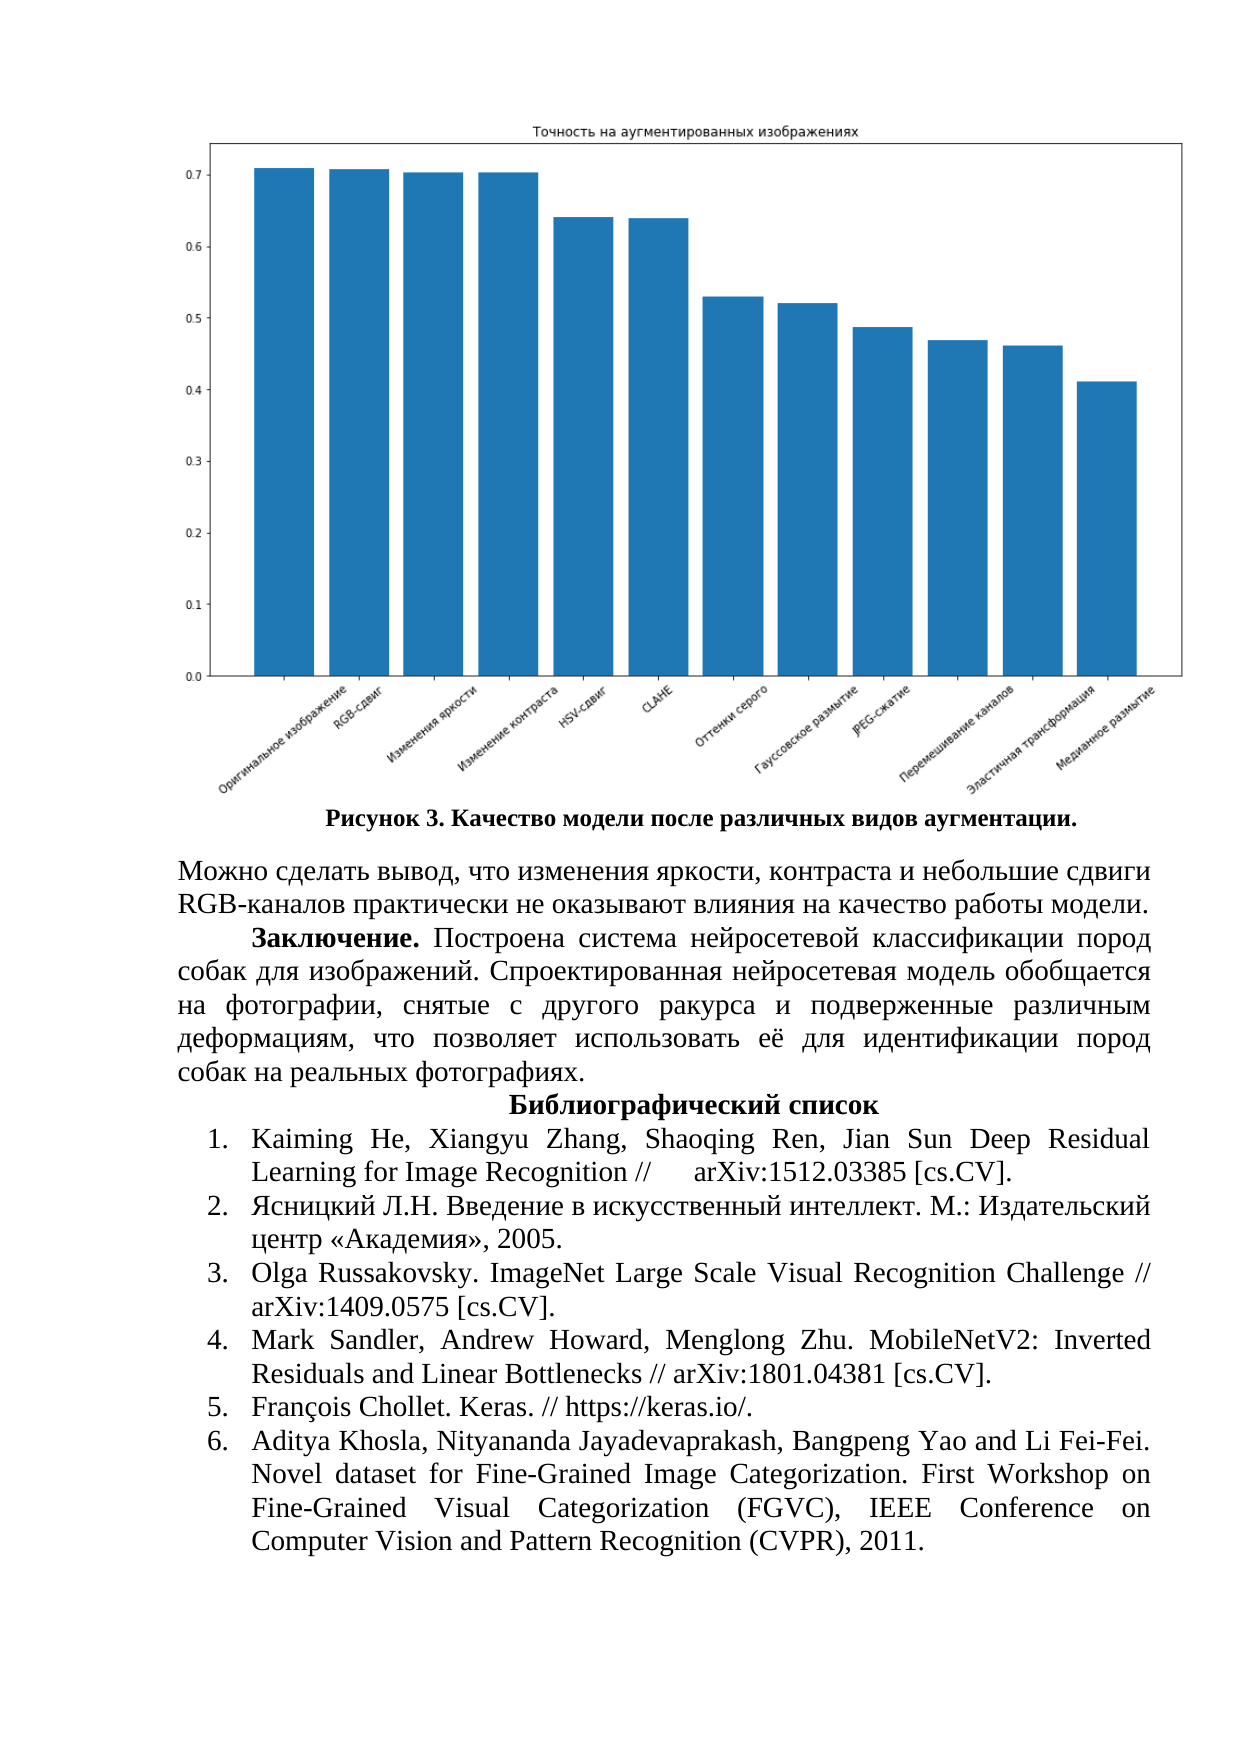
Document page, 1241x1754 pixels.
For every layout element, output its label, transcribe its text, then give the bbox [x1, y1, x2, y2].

picture [177, 118, 1189, 804]
title Библиографический список [177, 1087, 1152, 1121]
list Ясницкий Л.Н. Введение в искусственный интеллект. М.: Издательский центр «Академия», 2005. [207, 1188, 1152, 1255]
list Olga Russakovsky. ImageNet Large Scale Visual Recognition Challenge // arXiv:1409.0575 [cs.CV]. [207, 1255, 1152, 1322]
list Mark Sandler, Andrew Howard, Menglong Zhu. MobileNetV2: Inverted Residuals and Linear Bottlenecks // arXiv:1801.04381 [cs.CV]. [207, 1322, 1152, 1389]
list Aditya Khosla, Nityananda Jayadevaprakash, Bangpeng Yao and Li Fei-Fei. Novel dataset for Fine-Grained Image Categorization. First Workshop on Fine-Grained Visual Categorization (FGVC), IEEE Conference on Computer Vision and Pattern Recognition (CVPR), 2011. [207, 1423, 1152, 1557]
text Заключение. Построена система нейросетевой классификации пород собак для изображений. Спроектированная нейросетевая модель обобщается на фотографии, снятые с другого ракурса и подверженные различным деформациям, что позволяет использовать её для идентификации пород собак на реальных фотографиях. [177, 920, 1152, 1087]
text Рисунок 3. Качество модели после различных видов аугментации. [177, 804, 1152, 832]
text Можно сделать вывод, что изменения яркости, контраста и небольшие сдвиги RGB-каналов практически не оказывают влияния на качество работы модели. [177, 853, 1152, 920]
list Kaiming He, Xiangyu Zhang, Shaoqing Ren, Jian Sun Deep Residual Learning for Image Recognition // arXiv:1512.03385 [cs.CV]. [207, 1121, 1152, 1188]
list François Chollet. Keras. // https://keras.io/. [207, 1389, 1152, 1423]
